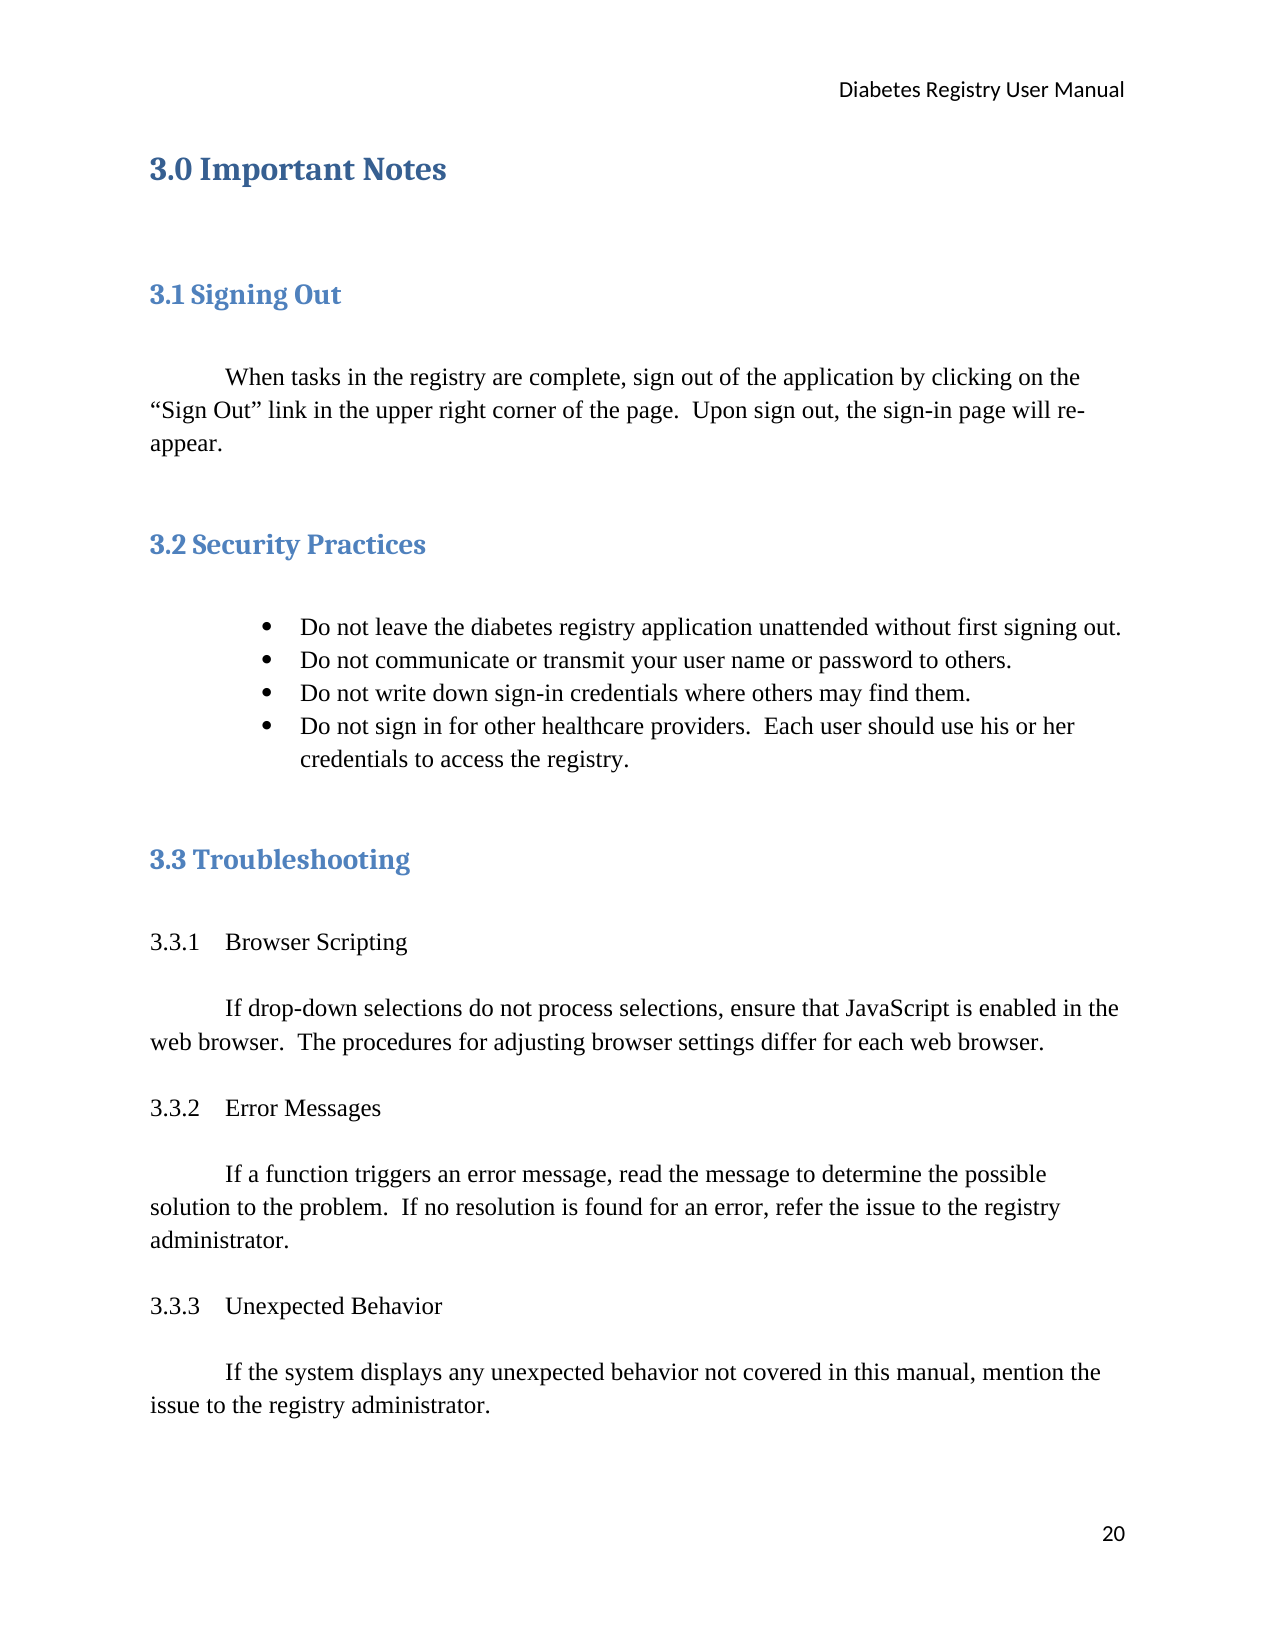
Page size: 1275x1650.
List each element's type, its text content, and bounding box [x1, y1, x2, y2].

list Do not leave the diabetes registry application unattended without first signing out. [262, 612, 1125, 641]
text When tasks in the registry are complete, sign out of the application by clicking on the “Sign Out” link in the upper right corner of the page. Upon sign out, the sign-in page will re-appear. [150, 362, 1125, 457]
subtitle 3.3 Troubleshooting [150, 843, 1125, 877]
subtitle 3.0 Important Notes [150, 150, 1125, 188]
list Do not communicate or transmit your user name or password to others. [262, 645, 1125, 674]
text 3.3.2 Error Messages [150, 1093, 1125, 1121]
list Do not sign in for other healthcare providers. Each user should use his or her credentials to access the registry. [262, 711, 1125, 773]
text If a function triggers an error message, read the message to determine the possible solution to the problem. If no resolution is found for an error, refer the issue to the registry administrator. [150, 1159, 1125, 1253]
list Do not write down sign-in credentials where others may find them. [262, 678, 1125, 707]
subtitle 3.1 Signing Out [150, 278, 1125, 312]
text 3.3.1 Browser Scripting [150, 927, 1125, 956]
text 3.3.3 Unexpected Behavior [150, 1291, 1125, 1319]
text If drop-down selections do not process selections, ensure that JavaScript is enabled in the web browser. The procedures for adjusting browser settings differ for each web browser. [150, 993, 1125, 1055]
text If the system displays any unexpected behavior not covered in this manual, mention the issue to the registry administrator. [150, 1357, 1125, 1418]
subtitle 3.2 Security Practices [150, 528, 1125, 561]
